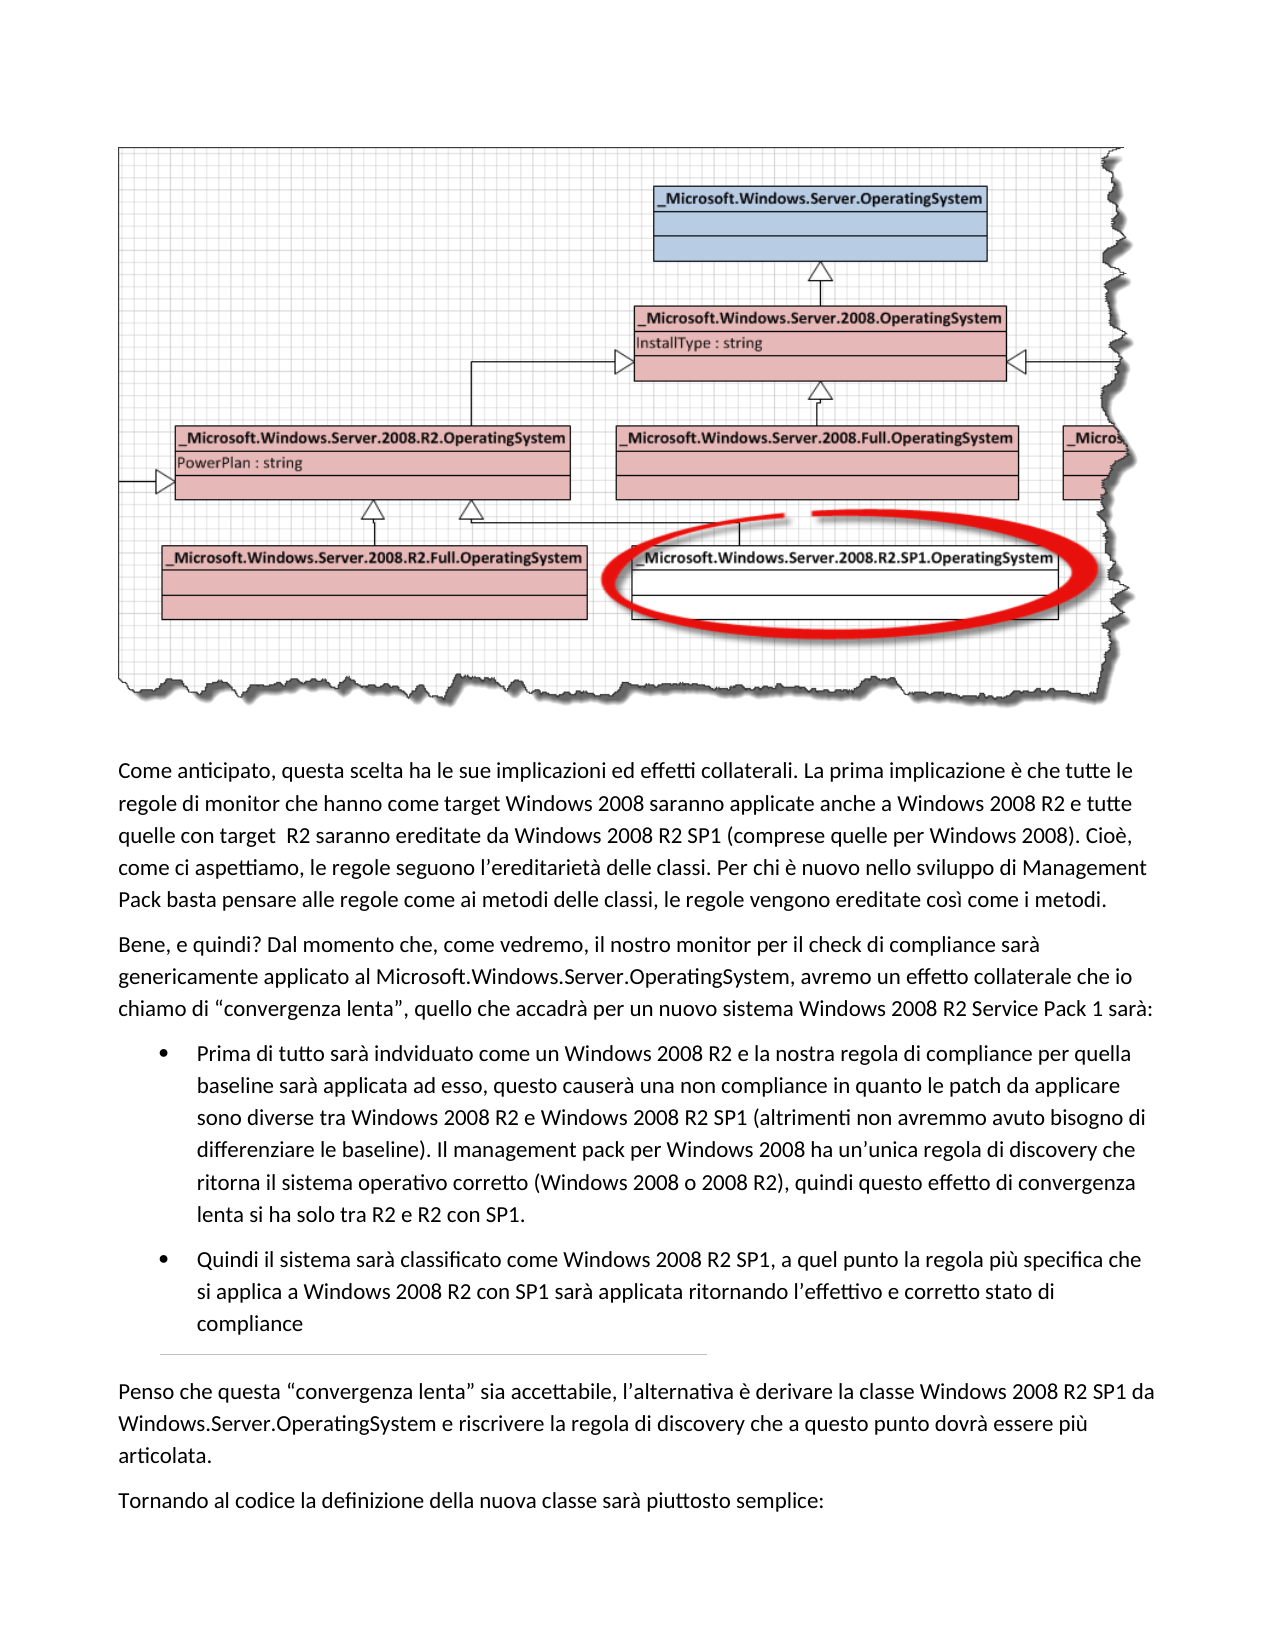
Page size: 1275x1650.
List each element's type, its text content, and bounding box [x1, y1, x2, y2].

text Bene, e quindi? Dal momento che, come vedremo, il nostro monitor per il check di compliance sarà genericamente applicato al Microsoft.Windows.Server.OperatingSystem, avremo un effetto collaterale che io chiamo di “convergenza lenta”, quello che accadrà per un nuovo sistema Windows 2008 R2 Service Pack 1 sarà: [118, 930, 1157, 1022]
list Prima di tutto sarà indviduato come un Windows 2008 R2 e la nostra regola di compliance per quella baseline sarà applicata ad esso, questo causerà una non compliance in quanto le patch da applicare sono diverse tra Windows 2008 R2 e Windows 2008 R2 SP1 (altrimenti non avremmo avuto bisogno di differenziare le baseline). Il management pack per Windows 2008 ha un’unica regola di discovery che ritorna il sistema operativo corretto (Windows 2008 o 2008 R2), quindi questo effetto di convergenza lenta si ha solo tra R2 e R2 con SP1. [159, 1039, 1157, 1228]
picture [118, 147, 1157, 728]
text Tornando al codice la definizione della nuova classe sarà piuttosto semplice: [118, 1486, 1157, 1514]
text Penso che questa “convergenza lenta” sia accettabile, l’alternativa è derivare la classe Windows 2008 R2 SP1 da Windows.Server.OperatingSystem e riscrivere la regola di discovery che a questo punto dovrà essere più articolata. [118, 1377, 1157, 1469]
list Quindi il sistema sarà classificato come Windows 2008 R2 SP1, a quel punto la regola più specifica che si applica a Windows 2008 R2 con SP1 sarà applicata ritornando l’effettivo e corretto stato di compliance [159, 1245, 1157, 1337]
text Come anticipato, questa scelta ha le sue implicazioni ed effetti collaterali. La prima implicazione è che tutte le regole di monitor che hanno come target Windows 2008 saranno applicate anche a Windows 2008 R2 e tutte quelle con target R2 saranno ereditate da Windows 2008 R2 SP1 (comprese quelle per Windows 2008). Cioè, come ci aspettiamo, le regole seguono l’ereditarietà delle classi. Per chi è nuovo nello sviluppo di Management Pack basta pensare alle regole come ai metodi delle classi, le regole vengono ereditate così come i metodi. [118, 757, 1157, 913]
